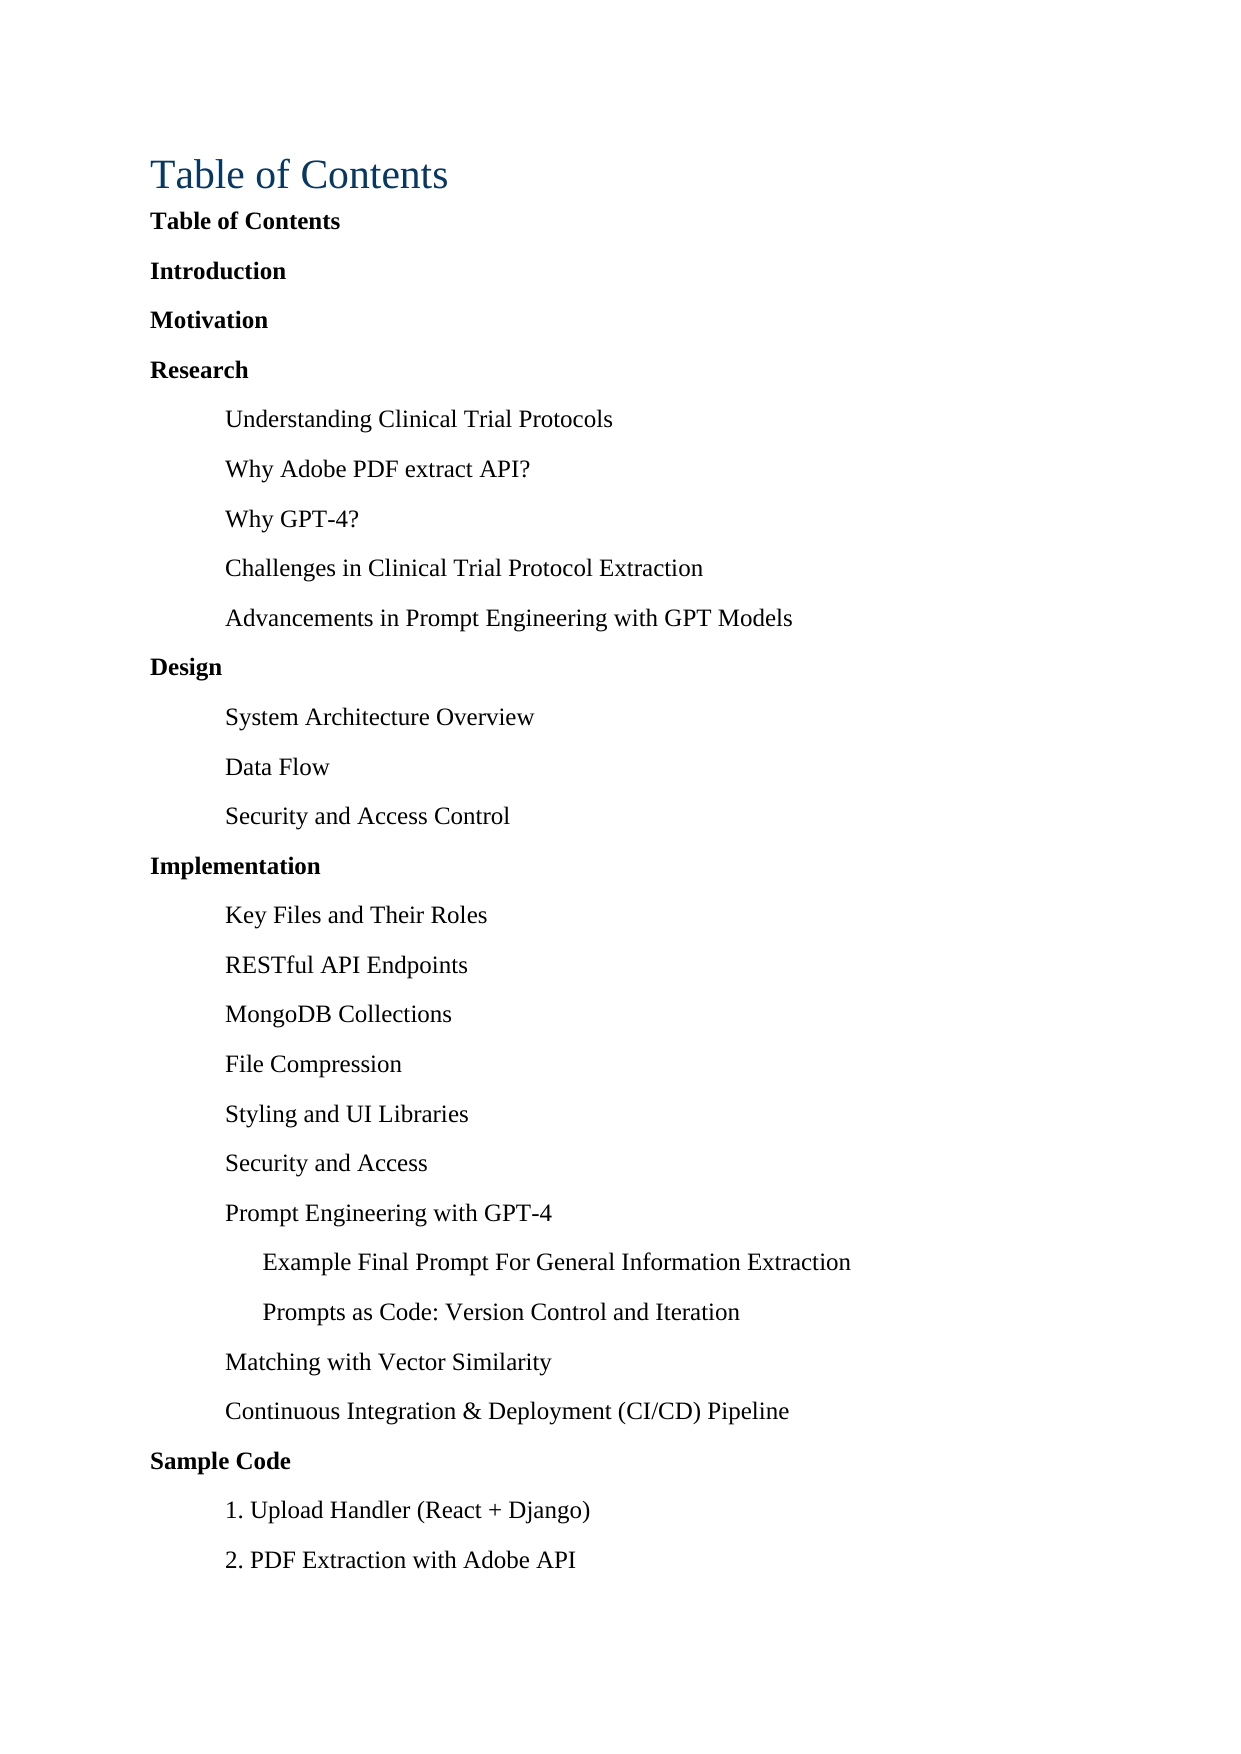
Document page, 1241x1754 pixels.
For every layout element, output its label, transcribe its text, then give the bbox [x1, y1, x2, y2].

subtitle Table of Contents [150, 150, 1090, 198]
